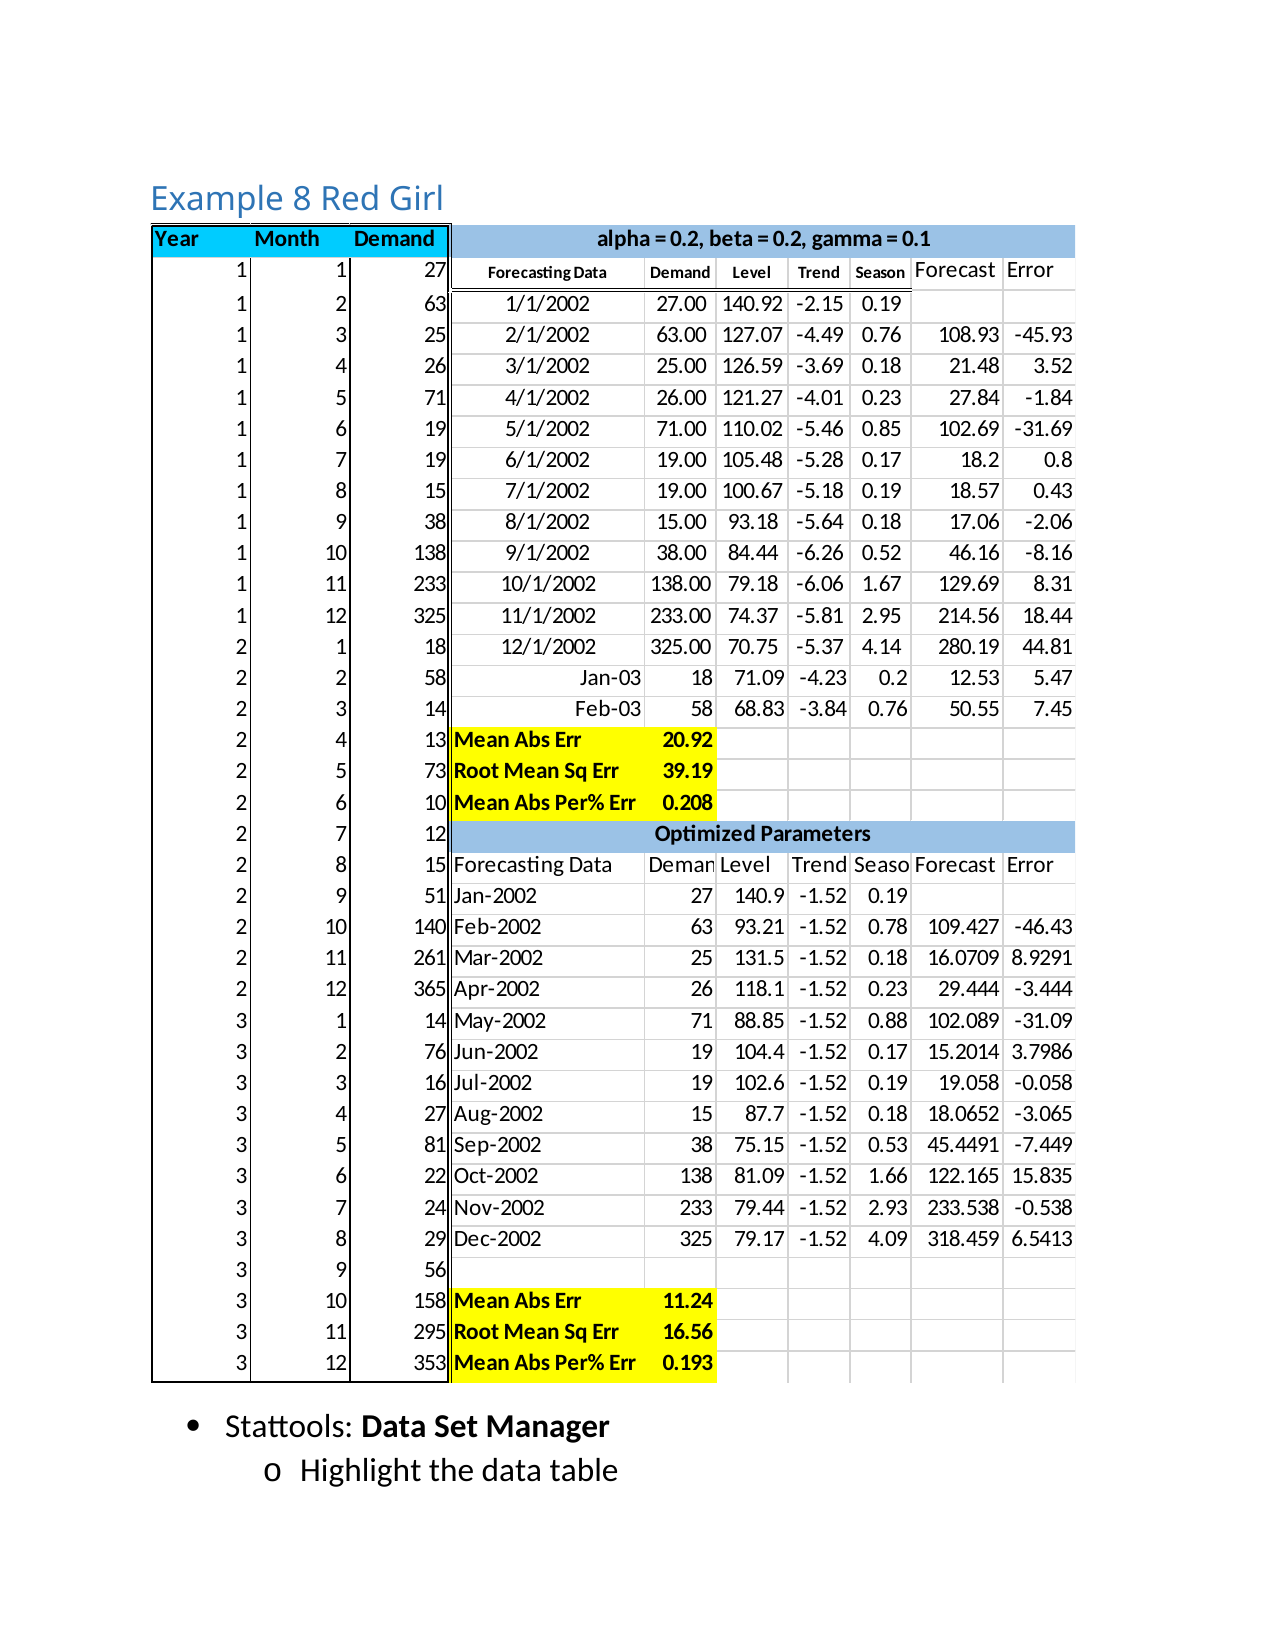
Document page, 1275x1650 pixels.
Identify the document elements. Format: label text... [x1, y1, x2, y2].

list Highlight the data table [262, 1449, 1125, 1492]
subtitle Example 8 Red Girl [150, 175, 1125, 220]
list Stattools: Data Set Manager [187, 1405, 1125, 1446]
